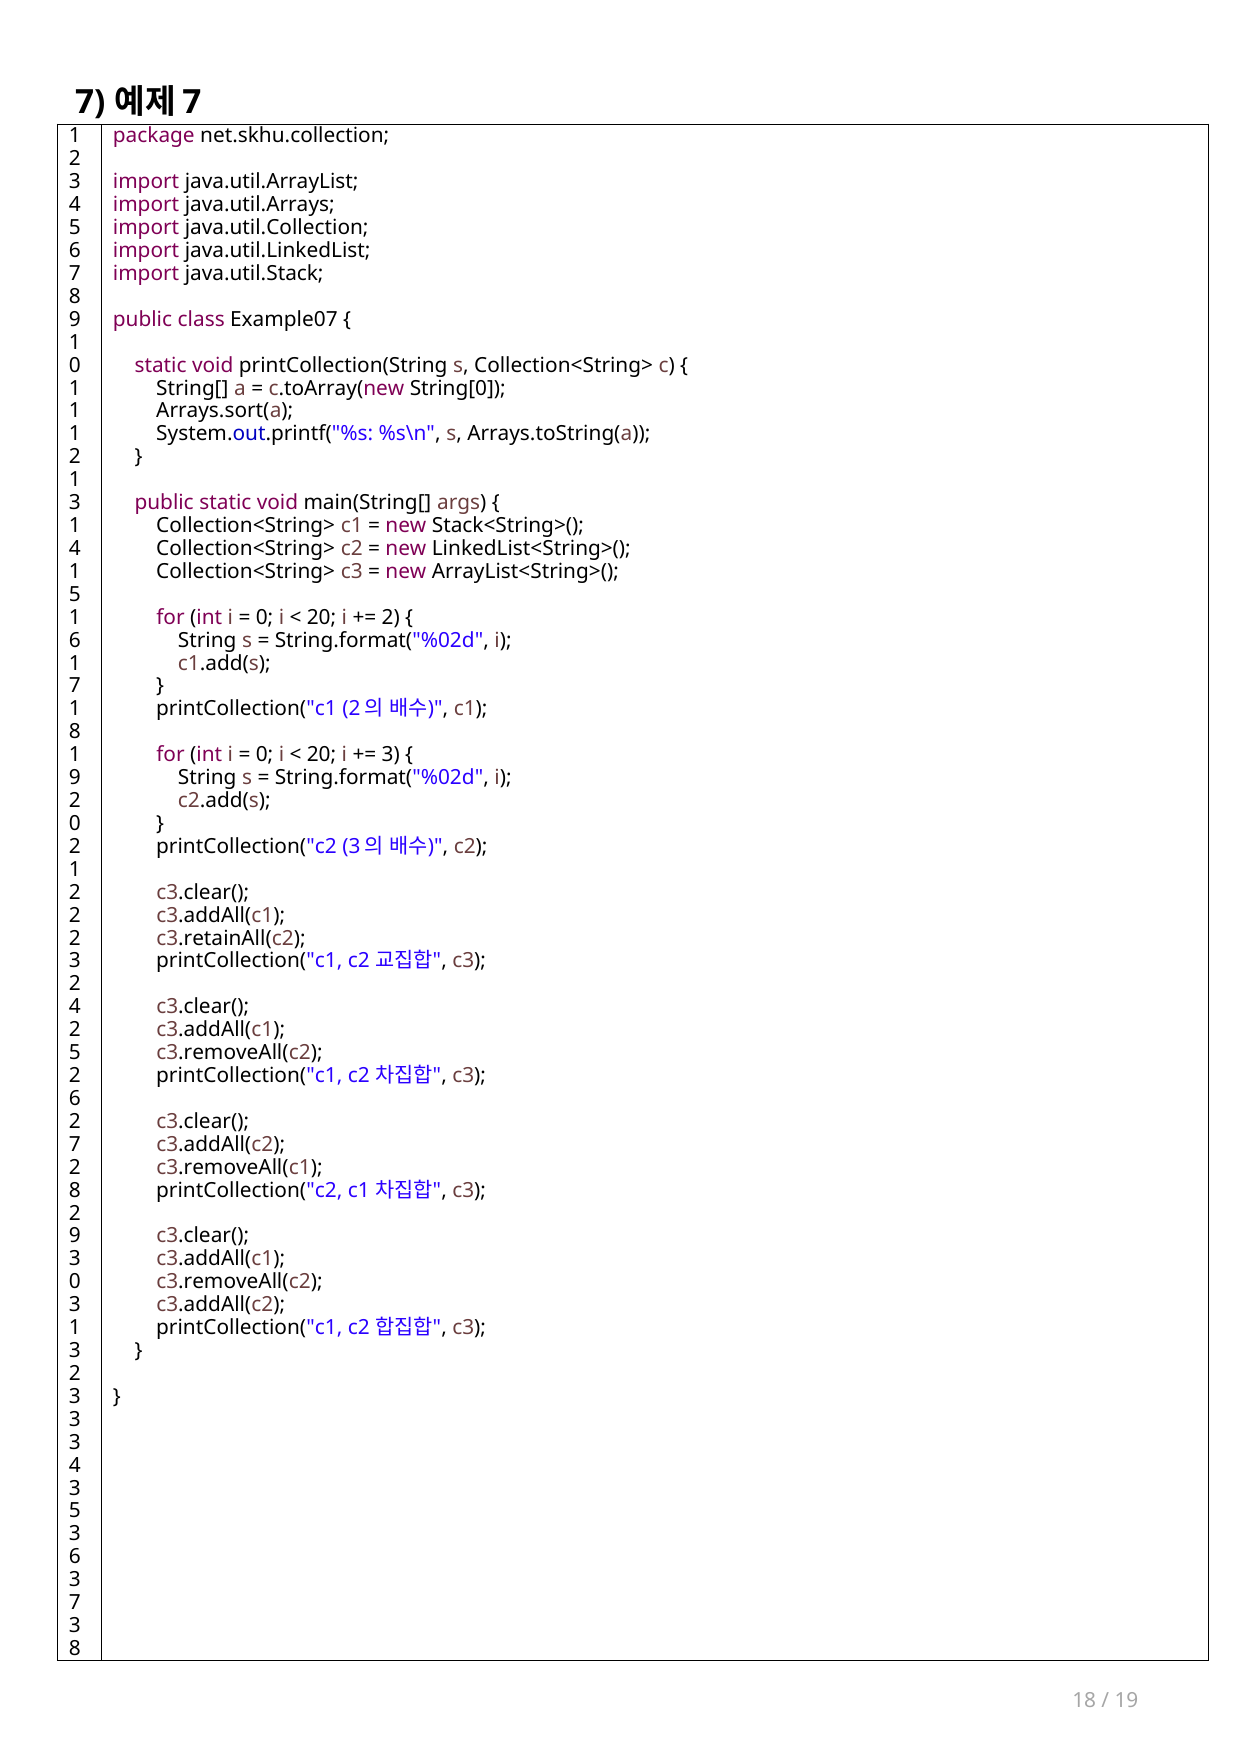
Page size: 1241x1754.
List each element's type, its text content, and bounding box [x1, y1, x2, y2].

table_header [102, 125, 1208, 1660]
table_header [58, 125, 101, 1660]
subtitle 예제7 [75, 75, 1165, 123]
